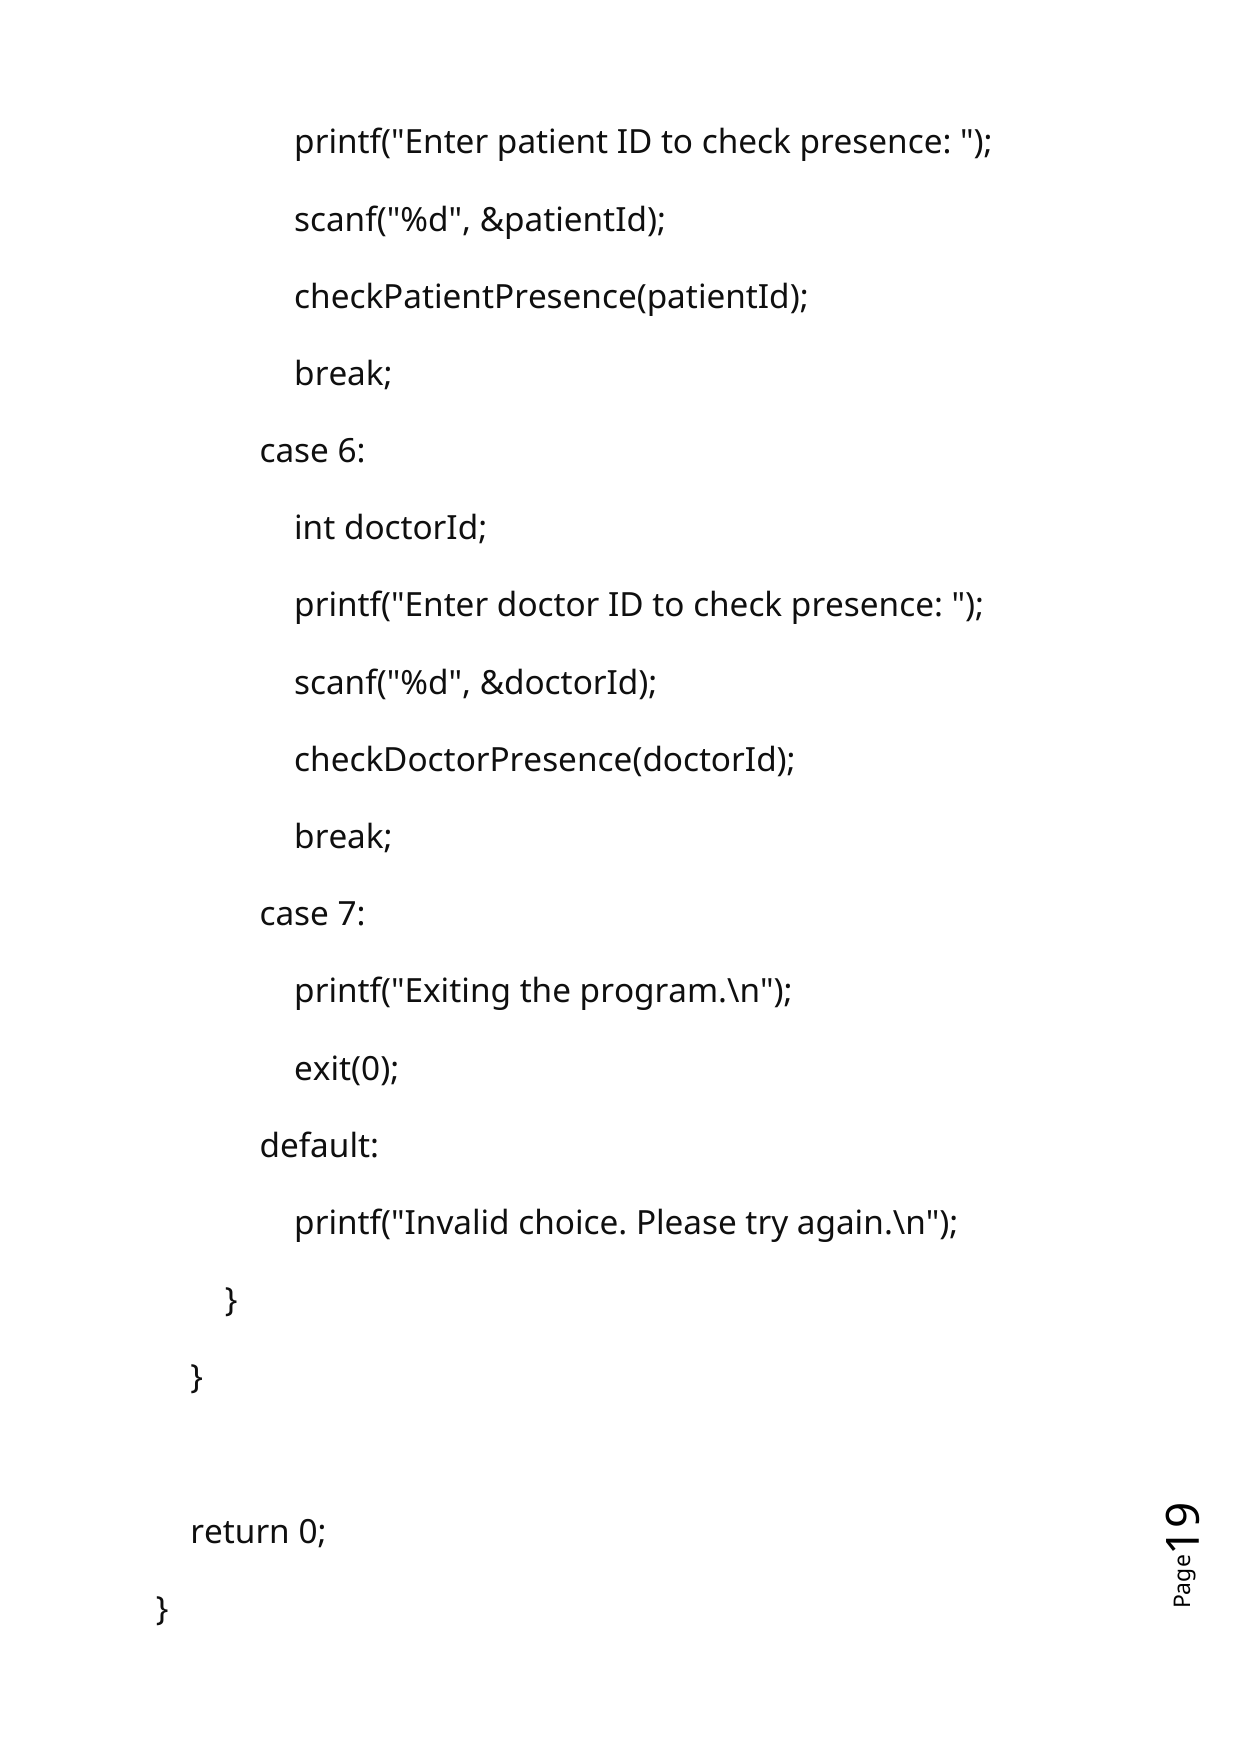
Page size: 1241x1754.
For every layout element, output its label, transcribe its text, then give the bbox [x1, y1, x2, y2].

text scanf("%d", &patientId); [156, 195, 1122, 241]
text printf("Enter patient ID to check presence: "); [156, 118, 1122, 163]
text printf("Enter doctor ID to check presence: "); [156, 581, 1122, 627]
text } [156, 1353, 1122, 1398]
text break; [156, 350, 1122, 395]
text } [156, 1276, 1122, 1321]
text exit(0); [156, 1044, 1122, 1090]
text break; [156, 813, 1122, 858]
text int doctorId; [156, 504, 1122, 549]
text checkDoctorPresence(doctorId); [156, 736, 1122, 781]
text default: [156, 1122, 1122, 1167]
text printf("Exiting the program.\n"); [156, 967, 1122, 1013]
text case 6: [156, 427, 1122, 472]
text return 0; [156, 1507, 1122, 1553]
text } [156, 1585, 1122, 1630]
text checkPatientPresence(patientId); [156, 272, 1122, 318]
text printf("Invalid choice. Please try again.\n"); [156, 1199, 1122, 1244]
text scanf("%d", &doctorId); [156, 658, 1122, 704]
text case 7: [156, 890, 1122, 935]
